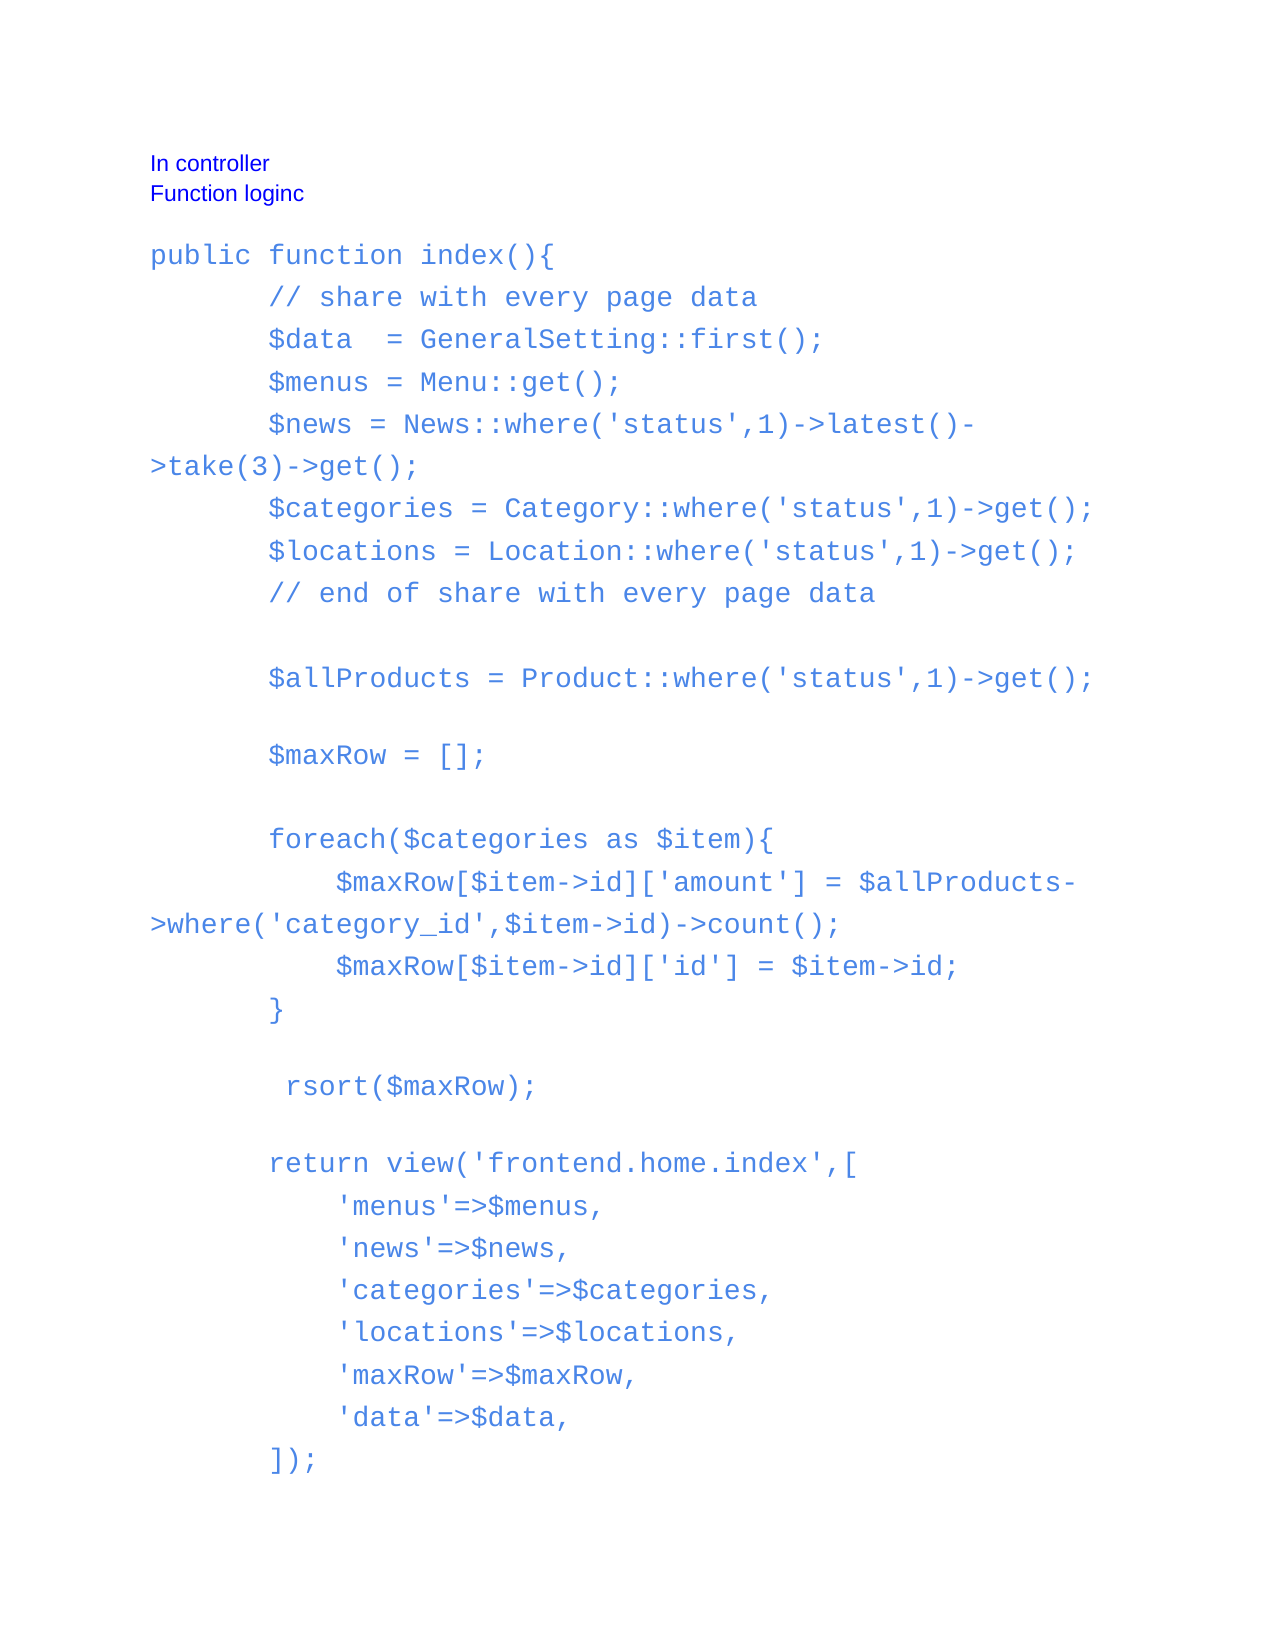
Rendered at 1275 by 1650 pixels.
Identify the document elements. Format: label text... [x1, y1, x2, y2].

text $categories = Category::where('status',1)->get(); [150, 494, 1125, 526]
text 'maxRow'=>$maxRow, [150, 1361, 1125, 1392]
text $news = News::where('status',1)->latest()->take(3)->get(); [150, 410, 1125, 484]
text Function loginc [150, 180, 1125, 207]
text 'categories'=>$categories, [150, 1276, 1125, 1308]
text // end of share with every page data [150, 579, 1125, 611]
text 'menus'=>$menus, [150, 1191, 1125, 1223]
text // share with every page data [150, 283, 1125, 315]
text ]); [150, 1445, 1125, 1477]
text $maxRow[$item->id]['amount'] = $allProducts->where('category_id',$item->id)->count(); [150, 868, 1125, 942]
text return view('frontend.home.index',[ [150, 1149, 1125, 1181]
text 'news'=>$news, [150, 1234, 1125, 1266]
text $data = GeneralSetting::first(); [150, 325, 1125, 357]
text $maxRow[$item->id]['id'] = $item->id; [150, 952, 1125, 984]
text $allProducts = Product::where('status',1)->get(); [150, 663, 1125, 695]
text foreach($categories as $item){ [150, 825, 1125, 857]
text } [150, 994, 1125, 1026]
text 'data'=>$data, [150, 1403, 1125, 1435]
text $menus = Menu::get(); [150, 367, 1125, 399]
text $maxRow = []; [150, 741, 1125, 773]
text public function index(){ [150, 241, 1125, 272]
text rsort($maxRow); [150, 1072, 1125, 1104]
text 'locations'=>$locations, [150, 1318, 1125, 1350]
text $locations = Location::where('status',1)->get(); [150, 537, 1125, 568]
text In controller [150, 150, 1125, 176]
